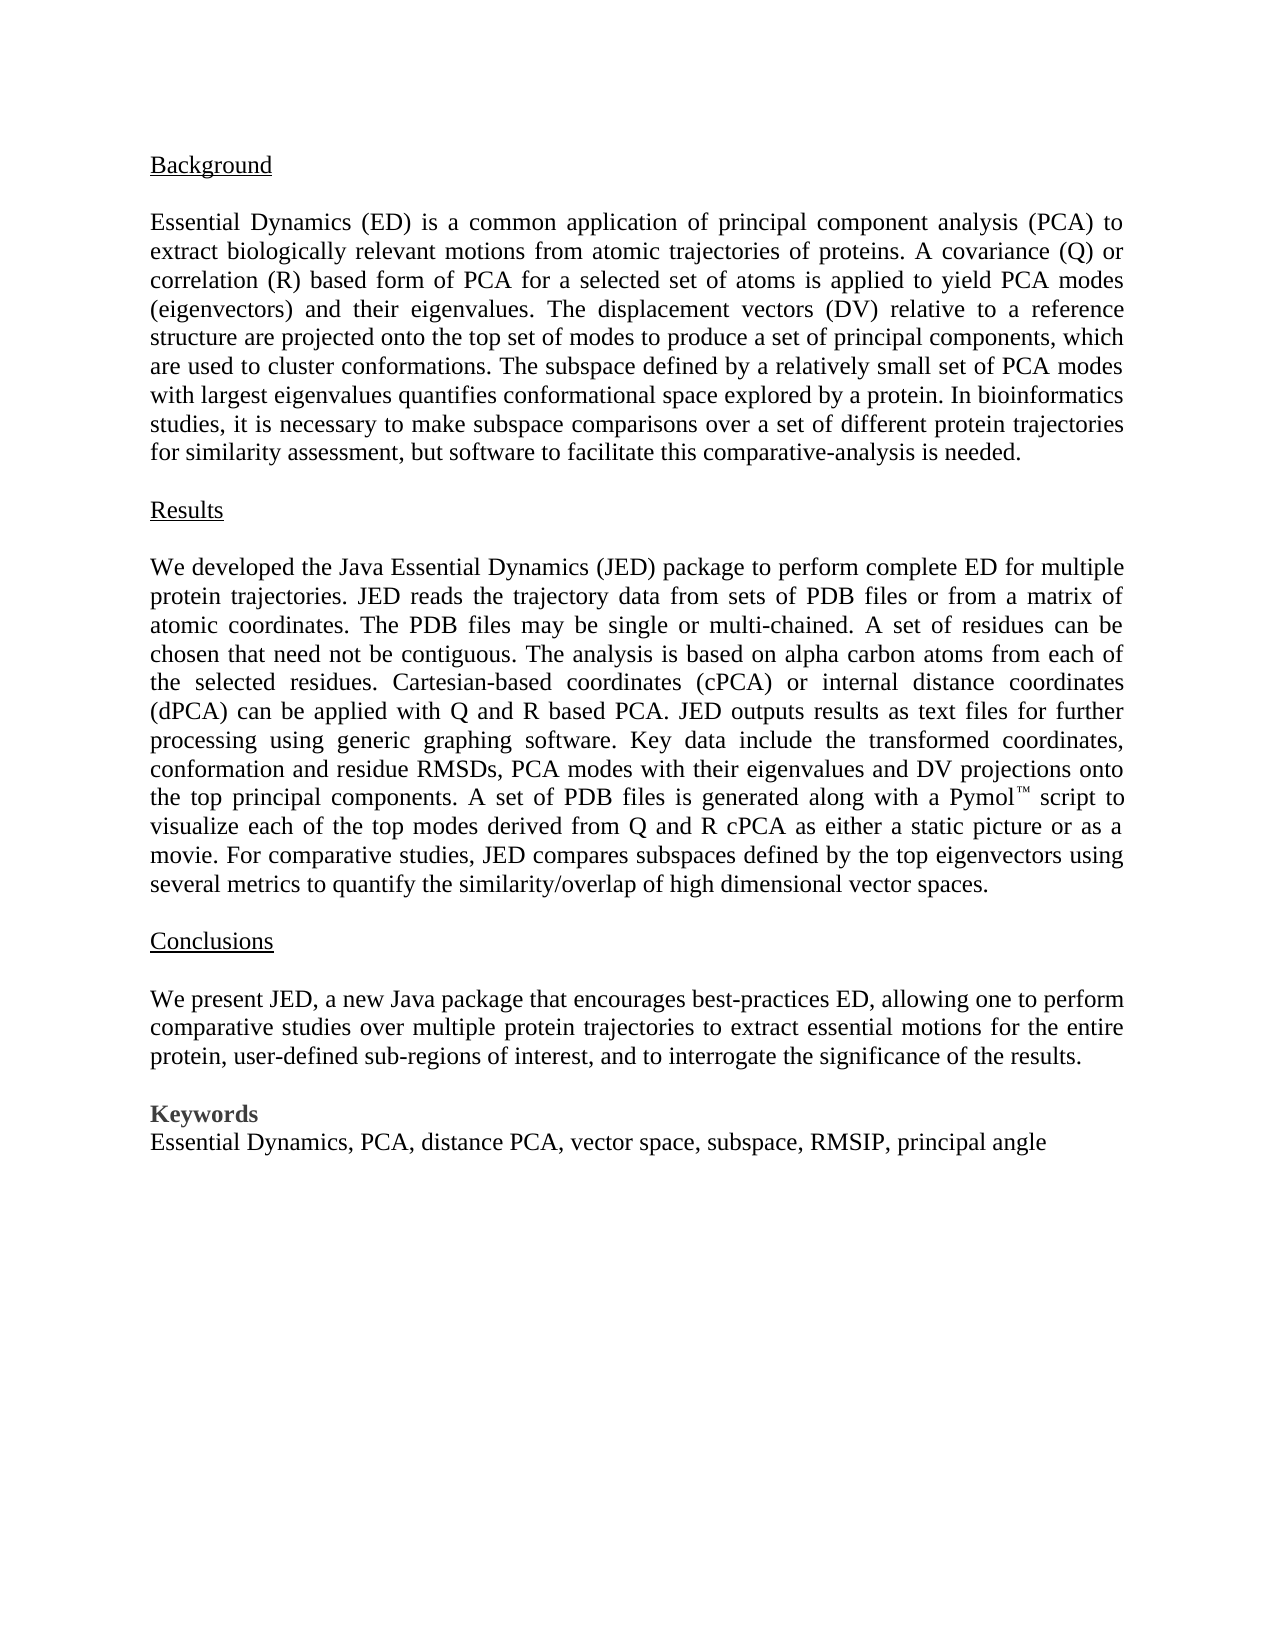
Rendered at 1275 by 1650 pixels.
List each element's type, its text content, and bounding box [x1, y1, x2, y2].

text Essential Dynamics (ED) is a common application of principal component analysis (PCA) to extract biologically relevant motions from atomic trajectories of proteins. A covariance (Q) or correlation (R) based form of PCA for a selected set of atoms is applied to yield PCA modes (eigenvectors) and their eigenvalues. The displacement vectors (DV) relative to a reference structure are projected onto the top set of modes to produce a set of principal components, which are used to cluster conformations. The subspace defined by a relatively small set of PCA modes with largest eigenvalues quantifies conformational space explored by a protein. In bioinformatics studies, it is necessary to make subspace comparisons over a set of different protein trajectories for similarity assessment, but software to facilitate this comparative-analysis is needed. [150, 207, 1125, 466]
text Background [150, 150, 1125, 179]
text Keywords [150, 1099, 1125, 1127]
text We present JED, a new Java package that encourages best-practices ED, allowing one to perform comparative studies over multiple protein trajectories to extract essential motions for the entire protein, user-defined sub-regions of interest, and to interrogate the significance of the results. [150, 984, 1125, 1070]
text Conclusions [150, 926, 1125, 955]
text Essential Dynamics, PCA, distance PCA, vector space, subspace, RMSIP, principal angle [150, 1127, 1125, 1156]
text Results [150, 495, 1125, 524]
text We developed the Java Essential Dynamics (JED) package to perform complete ED for multiple protein trajectories. JED reads the trajectory data from sets of PDB files or from a matrix of atomic coordinates. The PDB files may be single or multi-chained. A set of residues can be chosen that need not be contiguous. The analysis is based on alpha carbon atoms from each of the selected residues. Cartesian-based coordinates (cPCA) or internal distance coordinates (dPCA) can be applied with Q and R based PCA. JED outputs results as text files for further processing using generic graphing software. Key data include the transformed coordinates, conformation and residue RMSDs, PCA modes with their eigenvalues and DV projections onto the top principal components. A set of PDB files is generated along with a Pymol™ script to visualize each of the top modes derived from Q and R cPCA as either a static picture or as a movie. For comparative studies, JED compares subspaces defined by the top eigenvectors using several metrics to quantify the similarity/overlap of high dimensional vector spaces. [150, 552, 1125, 897]
